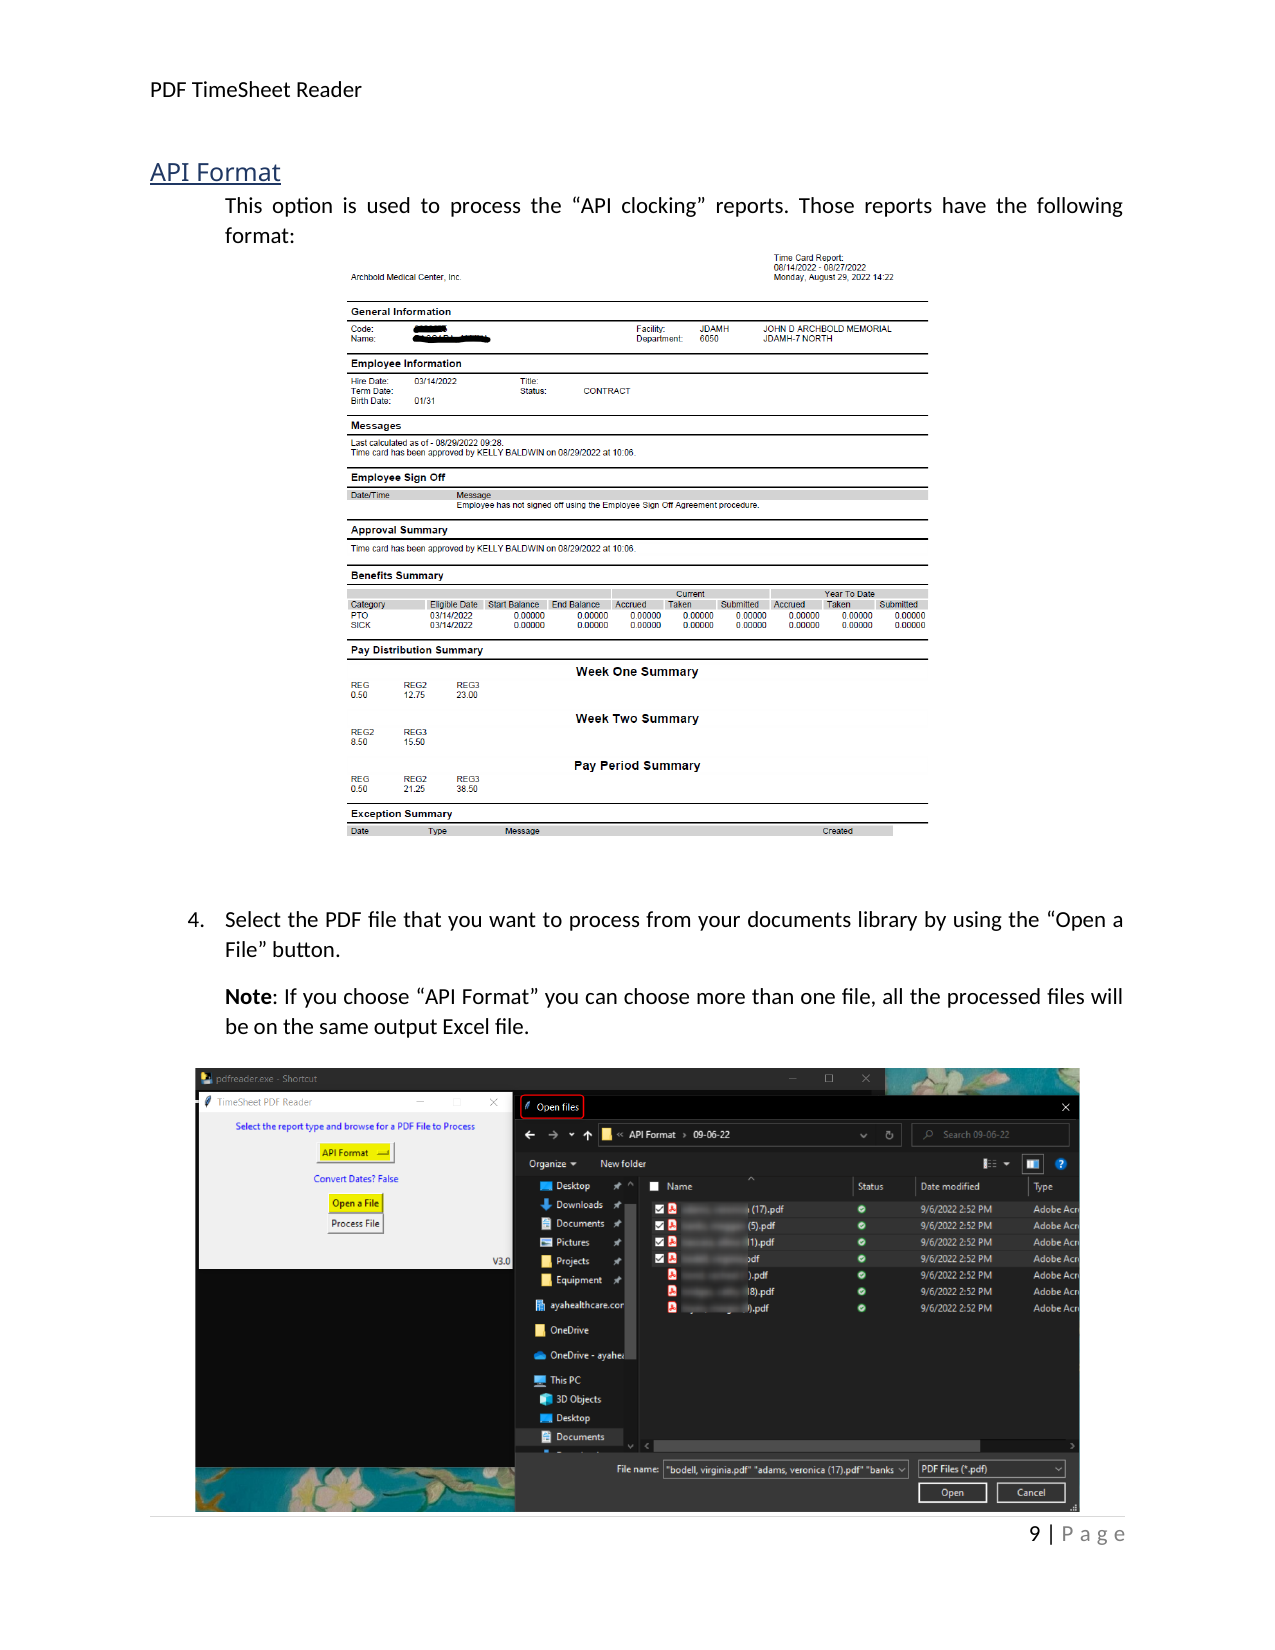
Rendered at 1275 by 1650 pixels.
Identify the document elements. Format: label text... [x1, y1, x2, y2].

picture [195, 1068, 1080, 1512]
text Note: If you choose “API Format” you can choose more than one file, all the processed files will be on the same output Excel file. [225, 982, 1125, 1040]
text This option is used to process the “API clocking” reports. Those reports have the following format: [225, 191, 1125, 249]
subtitle API Format [150, 154, 1125, 188]
list Select the PDF file that you want to process from your documents library by using the “Open a File” button. [187, 905, 1125, 963]
picture [346, 250, 929, 837]
